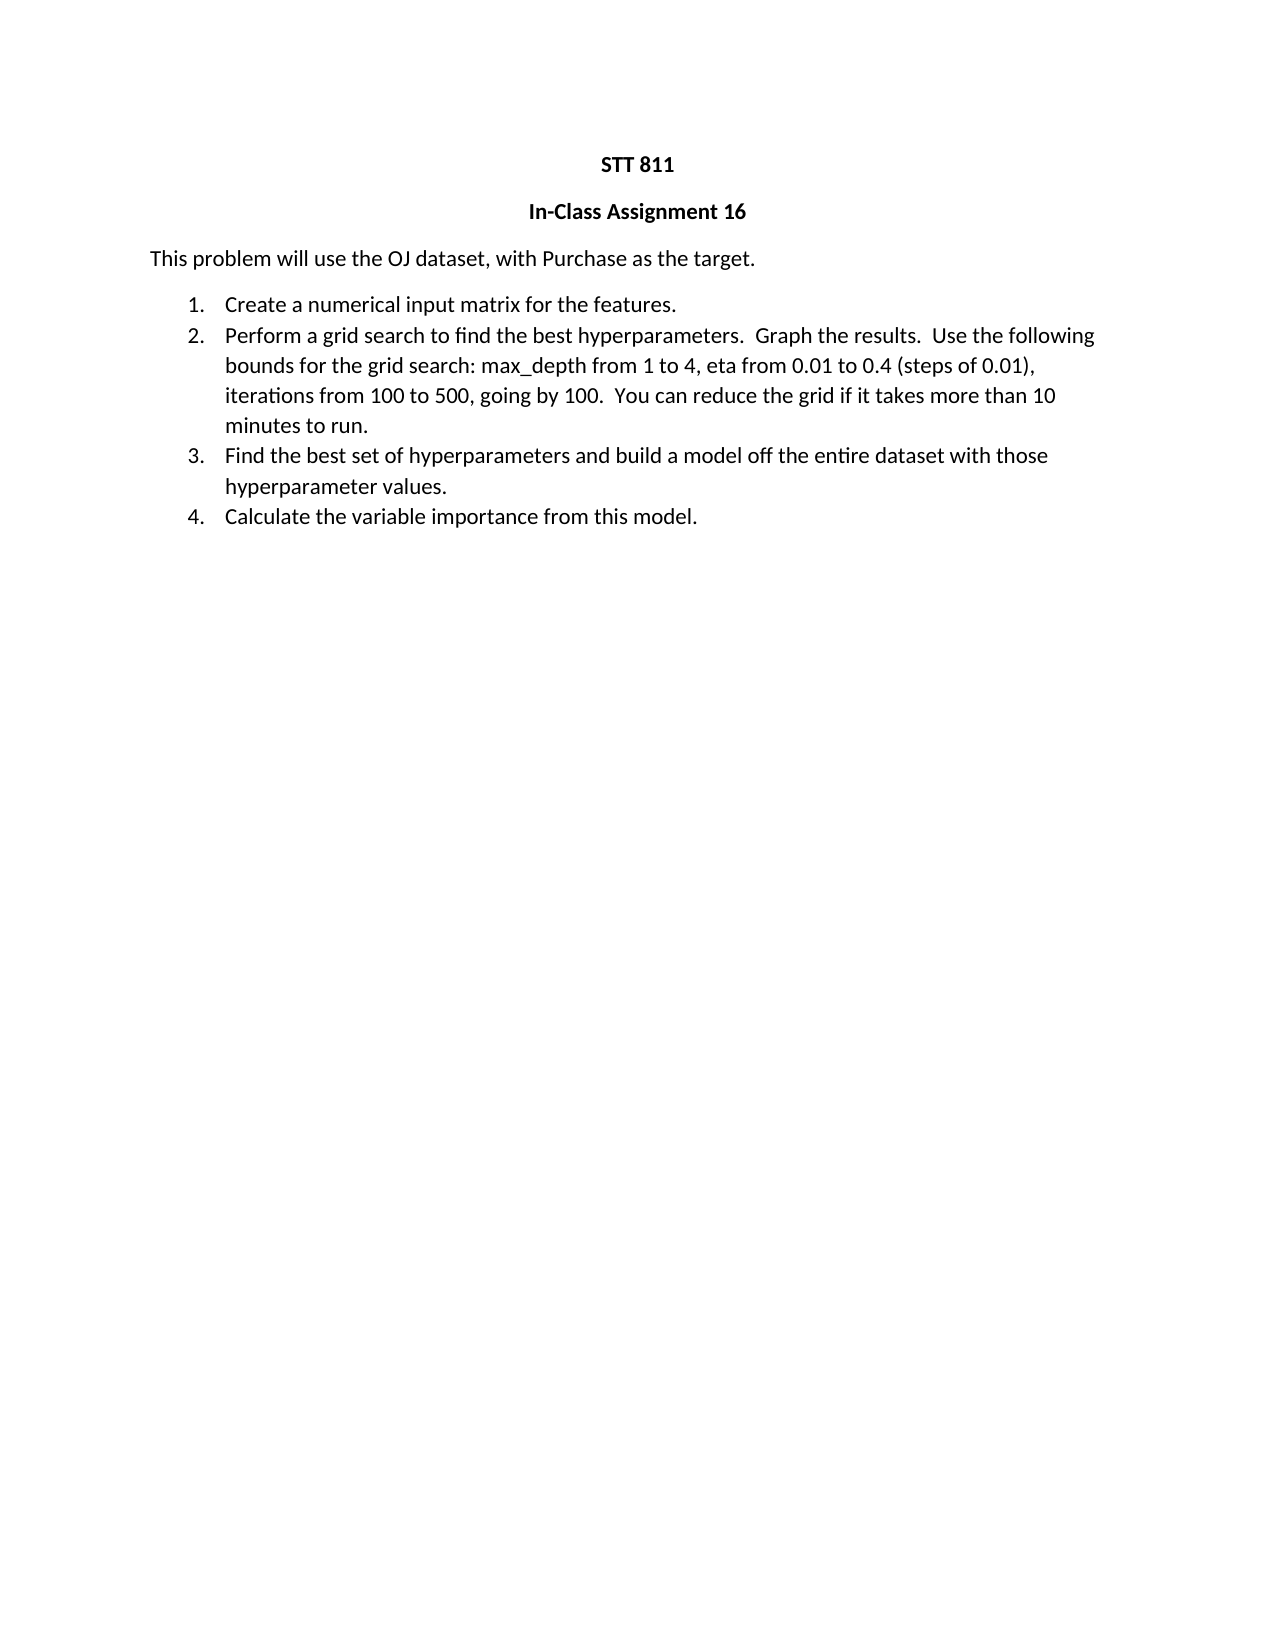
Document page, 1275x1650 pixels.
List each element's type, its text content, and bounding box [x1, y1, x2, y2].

text This problem will use the OJ dataset, with Purchase as the target. [150, 244, 1125, 272]
text STT 811 [150, 150, 1125, 178]
list Calculate the variable importance from this model. [187, 502, 1125, 530]
list Perform a grid search to find the best hyperparameters. Graph the results. Use the following bounds for the grid search: max_depth from 1 to 4, eta from 0.01 to 0.4 (steps of 0.01), iterations from 100 to 500, going by 100. You can reduce the grid if it takes more than 10 minutes to run. [187, 321, 1125, 439]
text In-Class Assignment 16 [150, 197, 1125, 225]
list Find the best set of hyperparameters and build a model off the entire dataset with those hyperparameter values. [187, 442, 1125, 500]
list Create a numerical input matrix for the features. [187, 291, 1125, 319]
